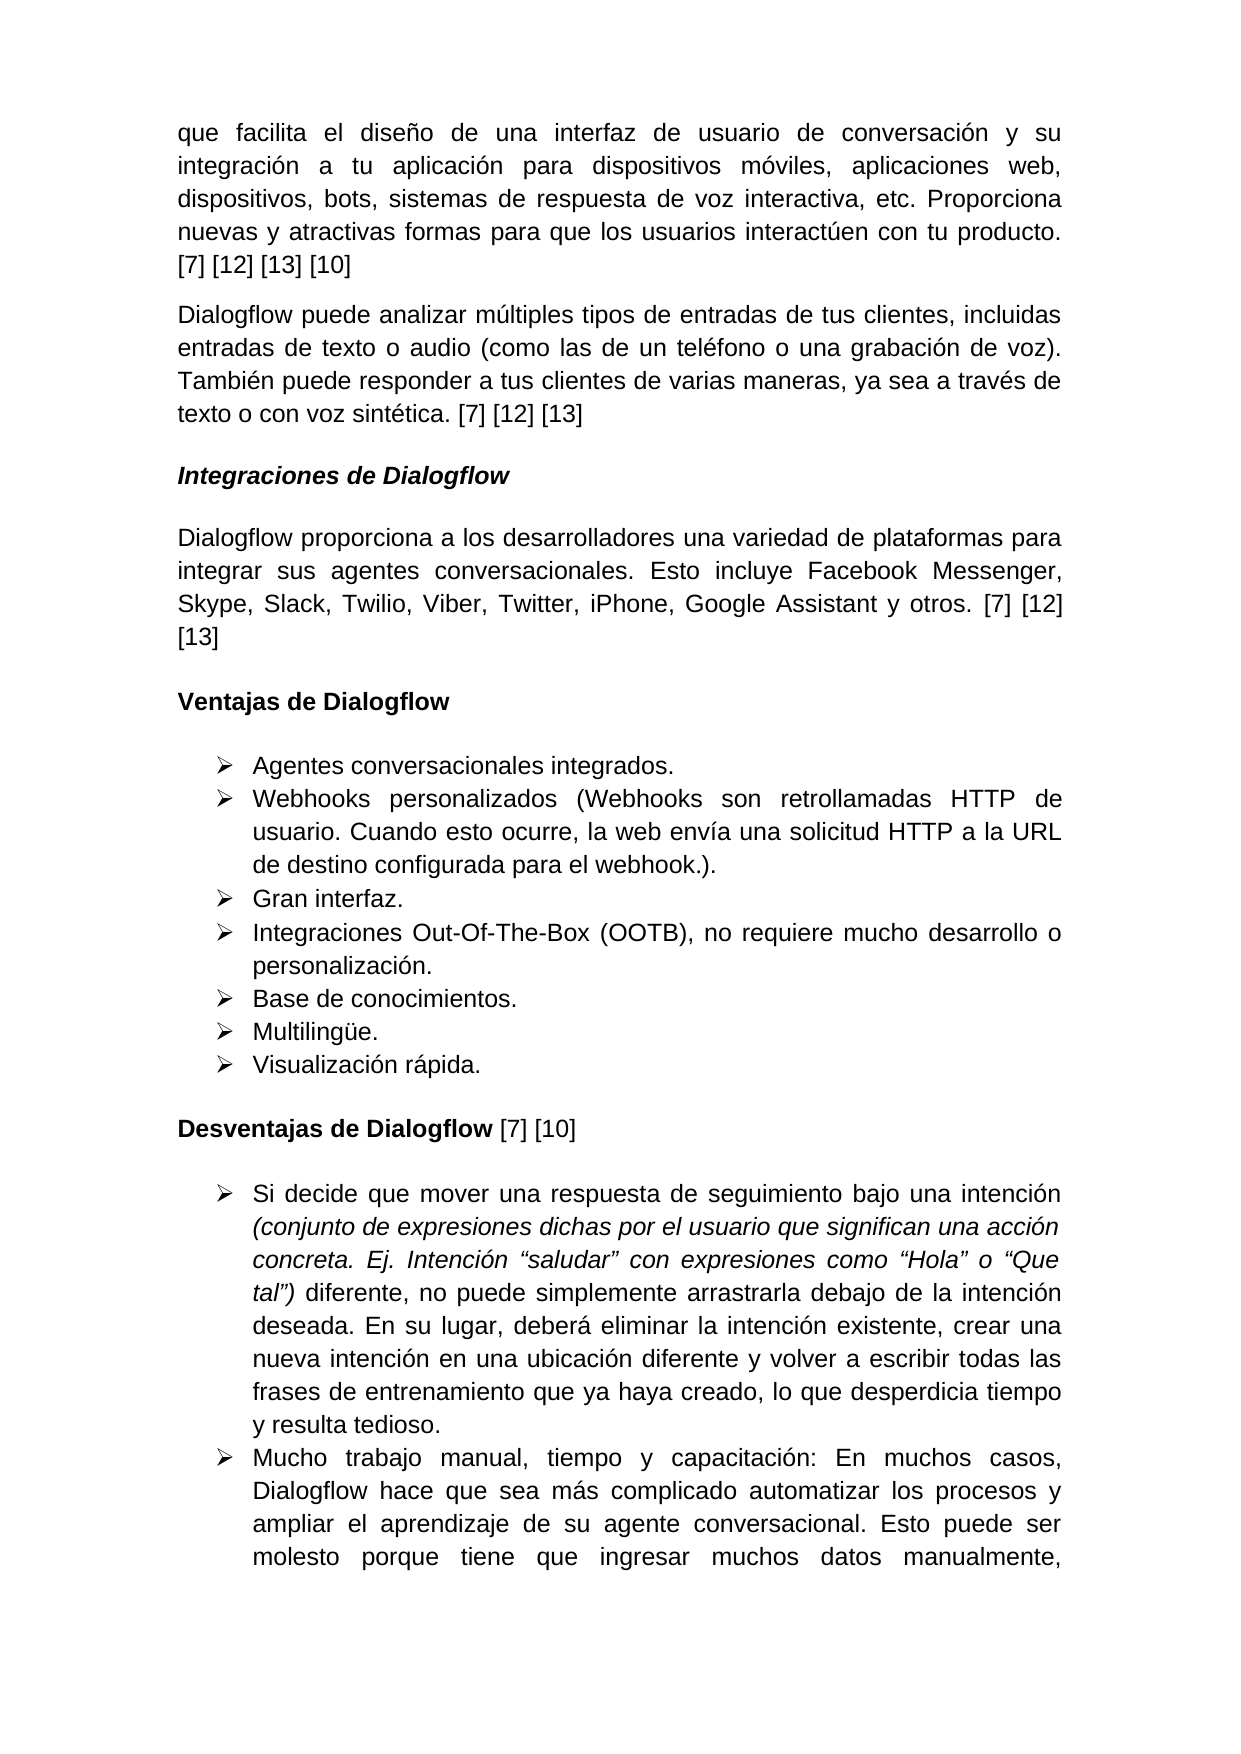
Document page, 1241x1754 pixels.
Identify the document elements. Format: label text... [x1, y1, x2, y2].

list Multilingüe. [215, 1173, 1063, 1202]
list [215, 1366, 1063, 1560]
list Integraciones Out-Of-The-Box (OOTB), no requiere mucho desarrollo o personalización. [215, 1011, 1063, 1073]
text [177, 118, 1063, 279]
list Base de conocimientos. [215, 1109, 1063, 1138]
text Desventajas de Dialogflow [7] [10] [177, 1302, 1063, 1331]
text Integraciones de Dialogflow [177, 461, 1063, 490]
list Gran interfaz. [215, 947, 1063, 976]
text Dialogflow proporciona a los desarrolladores una variedad de plataformas para integrar sus agentes conversacionales. Esto incluye Facebook Messenger, Skype, Slack, Twilio, Viber, Twitter, iPhone, Google Assistant y otros. [7] [12] [13] [177, 523, 1063, 651]
text Ventajas de Dialogflow [177, 687, 1063, 715]
list Webhooks personalizados (Webhooks son retrollamadas HTTP de usuario.​ Cuando esto ocurre, la web envía una solicitud HTTP a la URL de destino configurada para el webhook.). [215, 815, 1063, 911]
list Visualización rápida. [215, 1237, 1063, 1266]
text Dialogflow puede analizar múltiples tipos de entradas de tus clientes, incluidas entradas de texto o audio (como las de un teléfono o una grabación de voz). También puede responder a tus clientes de varias maneras, ya sea a través de texto o con voz sintética. [7] [12] [13] [177, 300, 1063, 428]
list Agentes conversacionales integrados. [215, 751, 1063, 780]
